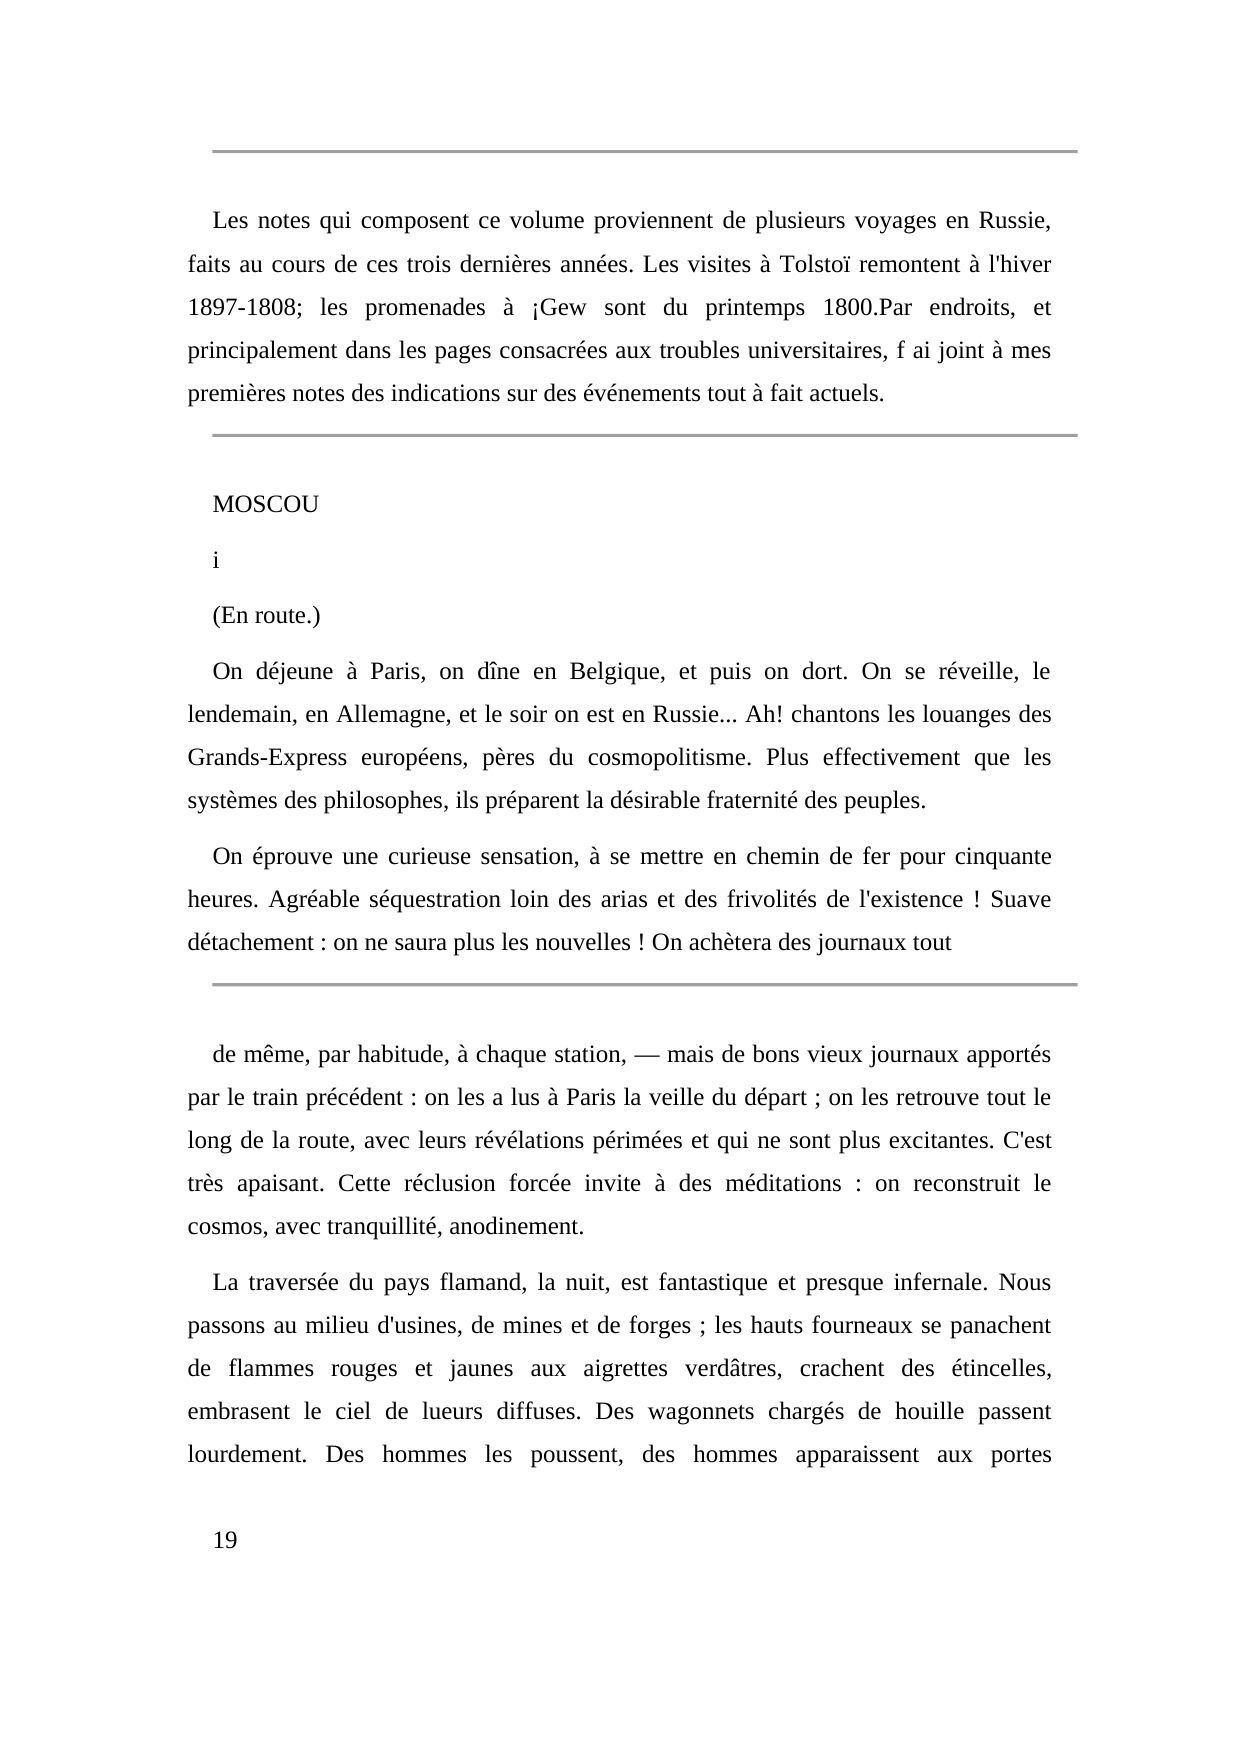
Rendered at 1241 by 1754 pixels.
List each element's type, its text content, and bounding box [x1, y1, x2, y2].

text On éprouve une curieuse sensation, à se mettre en chemin de fer pour cinquante heures. Agréable séquestration loin des arias et des frivolités de l'existence ! Suave détachement : on ne saura plus les nouvelles ! On achètera des journaux tout [187, 841, 1053, 956]
text On déjeune à Paris, on dîne en Belgique, et puis on dort. On se réveille, le lendemain, en Allemagne, et le soir on est en Russie... Ah! chantons les louanges des Grands-Express européens, pères du cosmopolitisme. Plus effectivement que les systèmes des philosophes, ils préparent la désirable fraternité des peuples. [187, 656, 1053, 814]
text Les notes qui composent ce volume proviennent de plusieurs voyages en Russie, faits au cours de ces trois dernières années. Les visites à Tolstoï remontent à l'hiver 1897-1808; les promenades à ¡Gew sont du printemps 1800.Par endroits, et principalement dans les pages consacrées aux troubles universitaires, f ai joint à mes premières notes des indications sur des événements tout à fait actuels. [187, 206, 1053, 407]
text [187, 1267, 1053, 1468]
text MOSCOU [187, 489, 1053, 518]
text de même, par habitude, à chaque station, — mais de bons vieux journaux apportés par le train précédent : on les a lus à Paris la veille du départ ; on les retrouve tout le long de la route, avec leurs révélations périmées et qui ne sont plus excitantes. C'est très apaisant. Cette réclusion forcée invite à des méditations : on reconstruit le cosmos, avec tranquillité, anodinement. [187, 1039, 1053, 1240]
text i [187, 545, 1053, 574]
text (En route.) [187, 601, 1053, 629]
